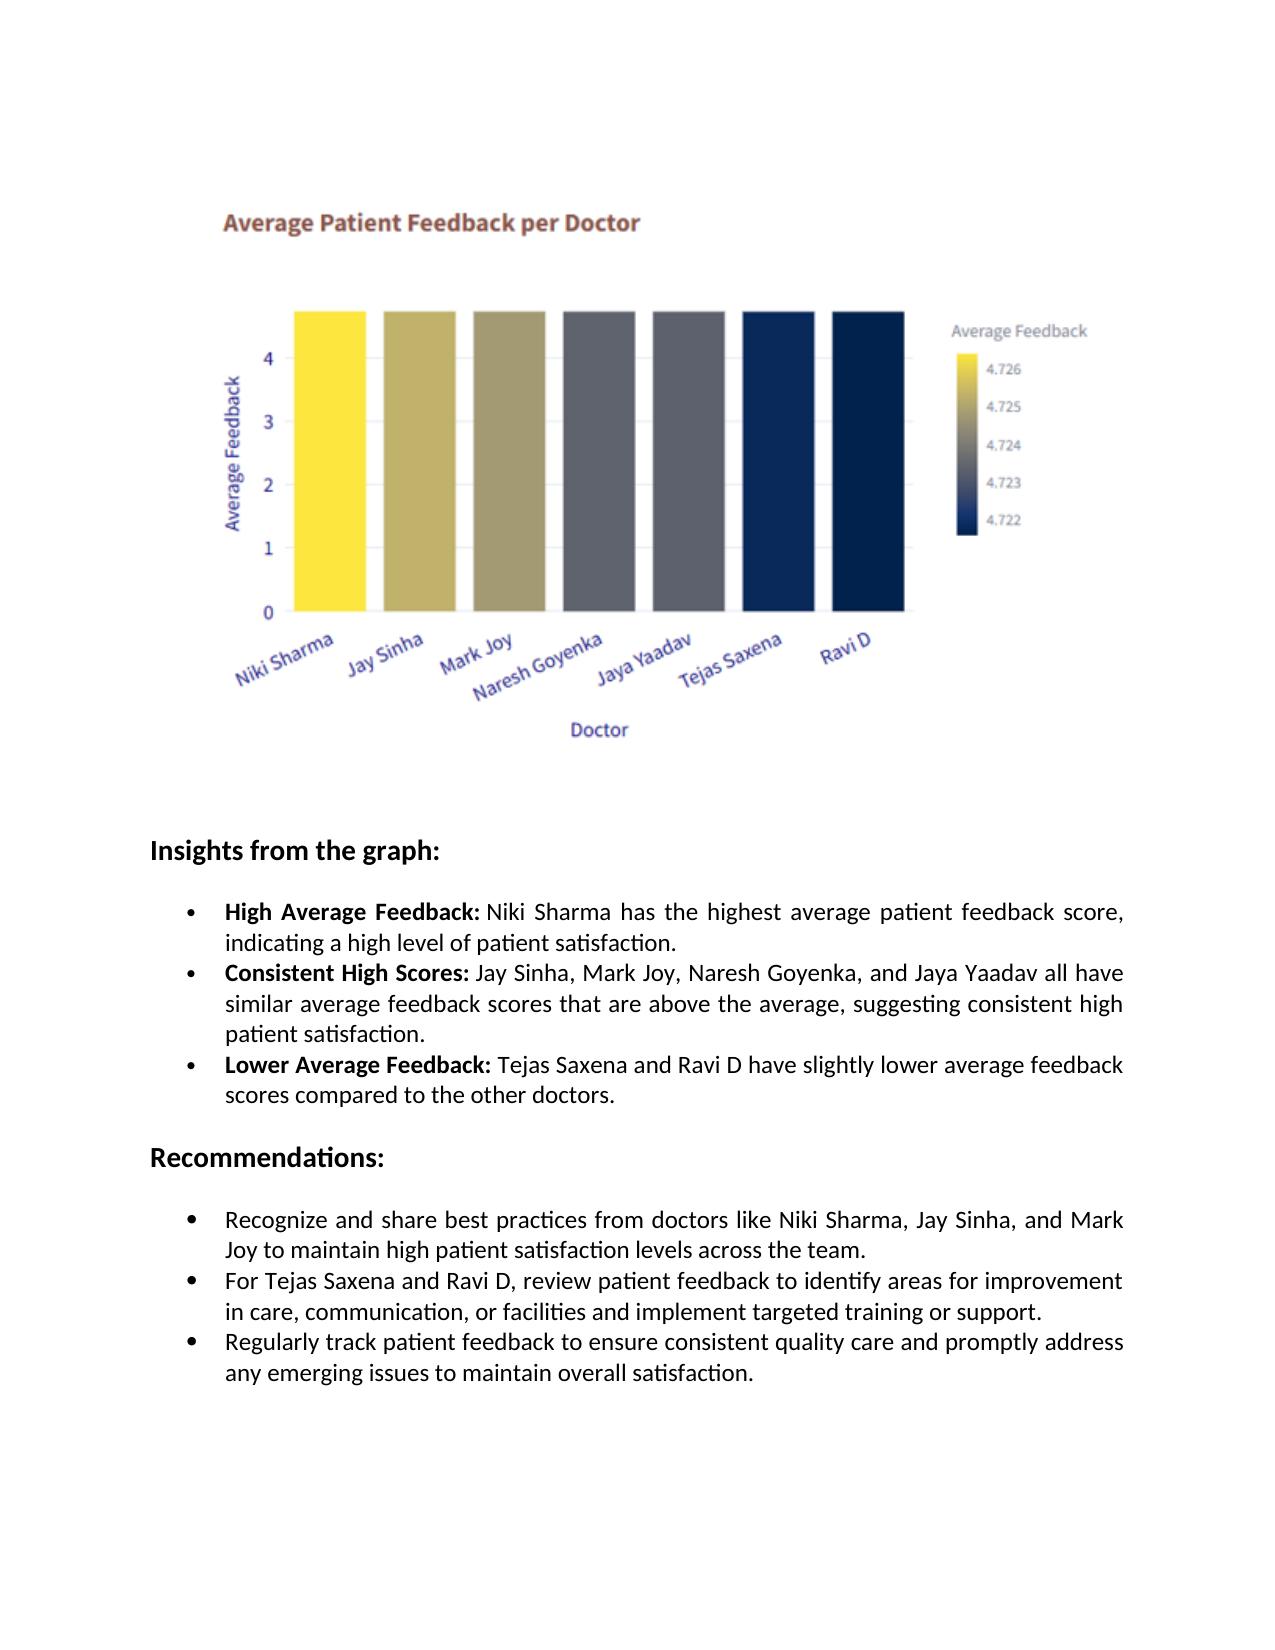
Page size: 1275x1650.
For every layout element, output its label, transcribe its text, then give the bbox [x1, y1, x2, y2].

list Consistent High Scores: Jay Sinha, Mark Joy, Naresh Goyenka, and Jaya Yaadav all have similar average feedback scores that are above the average, suggesting consistent high patient satisfaction. [187, 957, 1125, 1049]
picture [209, 207, 1091, 738]
text Recommendations: [150, 1139, 1125, 1175]
list Lower Average Feedback: Tejas Saxena and Ravi D have slightly lower average feedback scores compared to the other doctors. [187, 1049, 1125, 1110]
list Recognize and share best practices from doctors like Niki Sharma, Jay Sinha, and Mark Joy to maintain high patient satisfaction levels across the team. [187, 1204, 1125, 1265]
list For Tejas Saxena and Ravi D, review patient feedback to identify areas for improvement in care, communication, or facilities and implement targeted training or support. [187, 1265, 1125, 1326]
text Insights from the graph: [150, 832, 1125, 867]
list High Average Feedback: Niki Sharma has the highest average patient feedback score, indicating a high level of patient satisfaction. [187, 896, 1125, 957]
list Regularly track patient feedback to ensure consistent quality care and promptly address any emerging issues to maintain overall satisfaction. [187, 1326, 1125, 1387]
